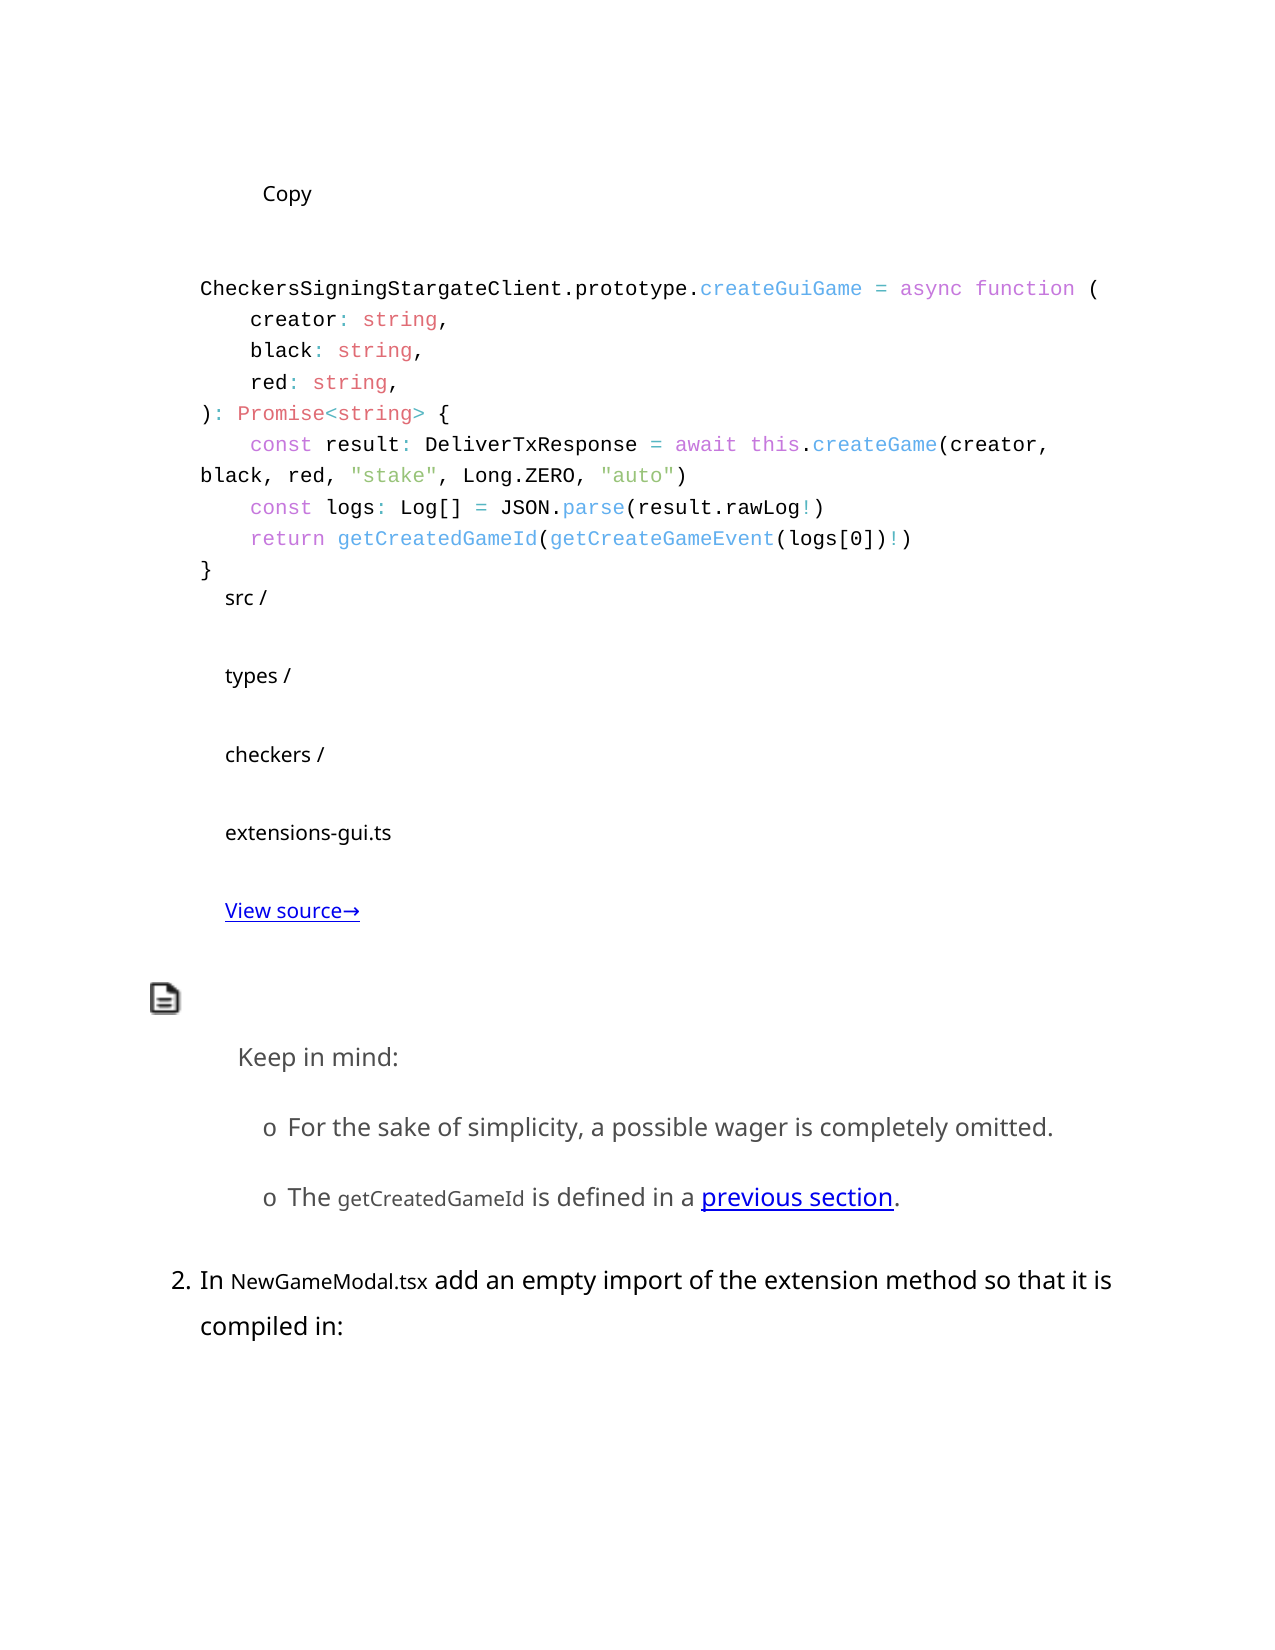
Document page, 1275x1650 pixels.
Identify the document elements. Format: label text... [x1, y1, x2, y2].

text black: string, [200, 333, 1125, 364]
text checkers / [225, 740, 1100, 768]
text ): Promise<string> { [200, 395, 1125, 427]
text red: string, [200, 364, 1125, 395]
text src / [225, 583, 1100, 611]
text CheckersSigningStargateClient.prototype.createGuiGame = async function ( [200, 270, 1125, 302]
text Copy [244, 150, 1094, 220]
list In NewGameModal.tsx add an empty import of the extension method so that it is compiled in: [171, 1252, 1125, 1342]
text const result: DeliverTxResponse = await this.createGame(creator, black, red, "stake", Long.ZERO, "auto") [200, 427, 1125, 489]
text extensions-gui.ts [225, 818, 1100, 847]
text types / [225, 661, 1100, 690]
list The getCreatedGameId is defined in a previous section. [262, 1169, 1087, 1214]
list For the sake of simplicity, a possible wager is completely omitted. [262, 1099, 1087, 1144]
text } [200, 552, 1125, 583]
text const logs: Log[] = JSON.parse(result.rawLog!) [200, 489, 1125, 520]
text Keep in mind: [237, 1028, 1087, 1074]
text creator: string, [200, 302, 1125, 333]
text return getCreatedGameId(getCreateGameEvent(logs[0])!) [200, 520, 1125, 552]
text View source→ [225, 897, 1080, 925]
